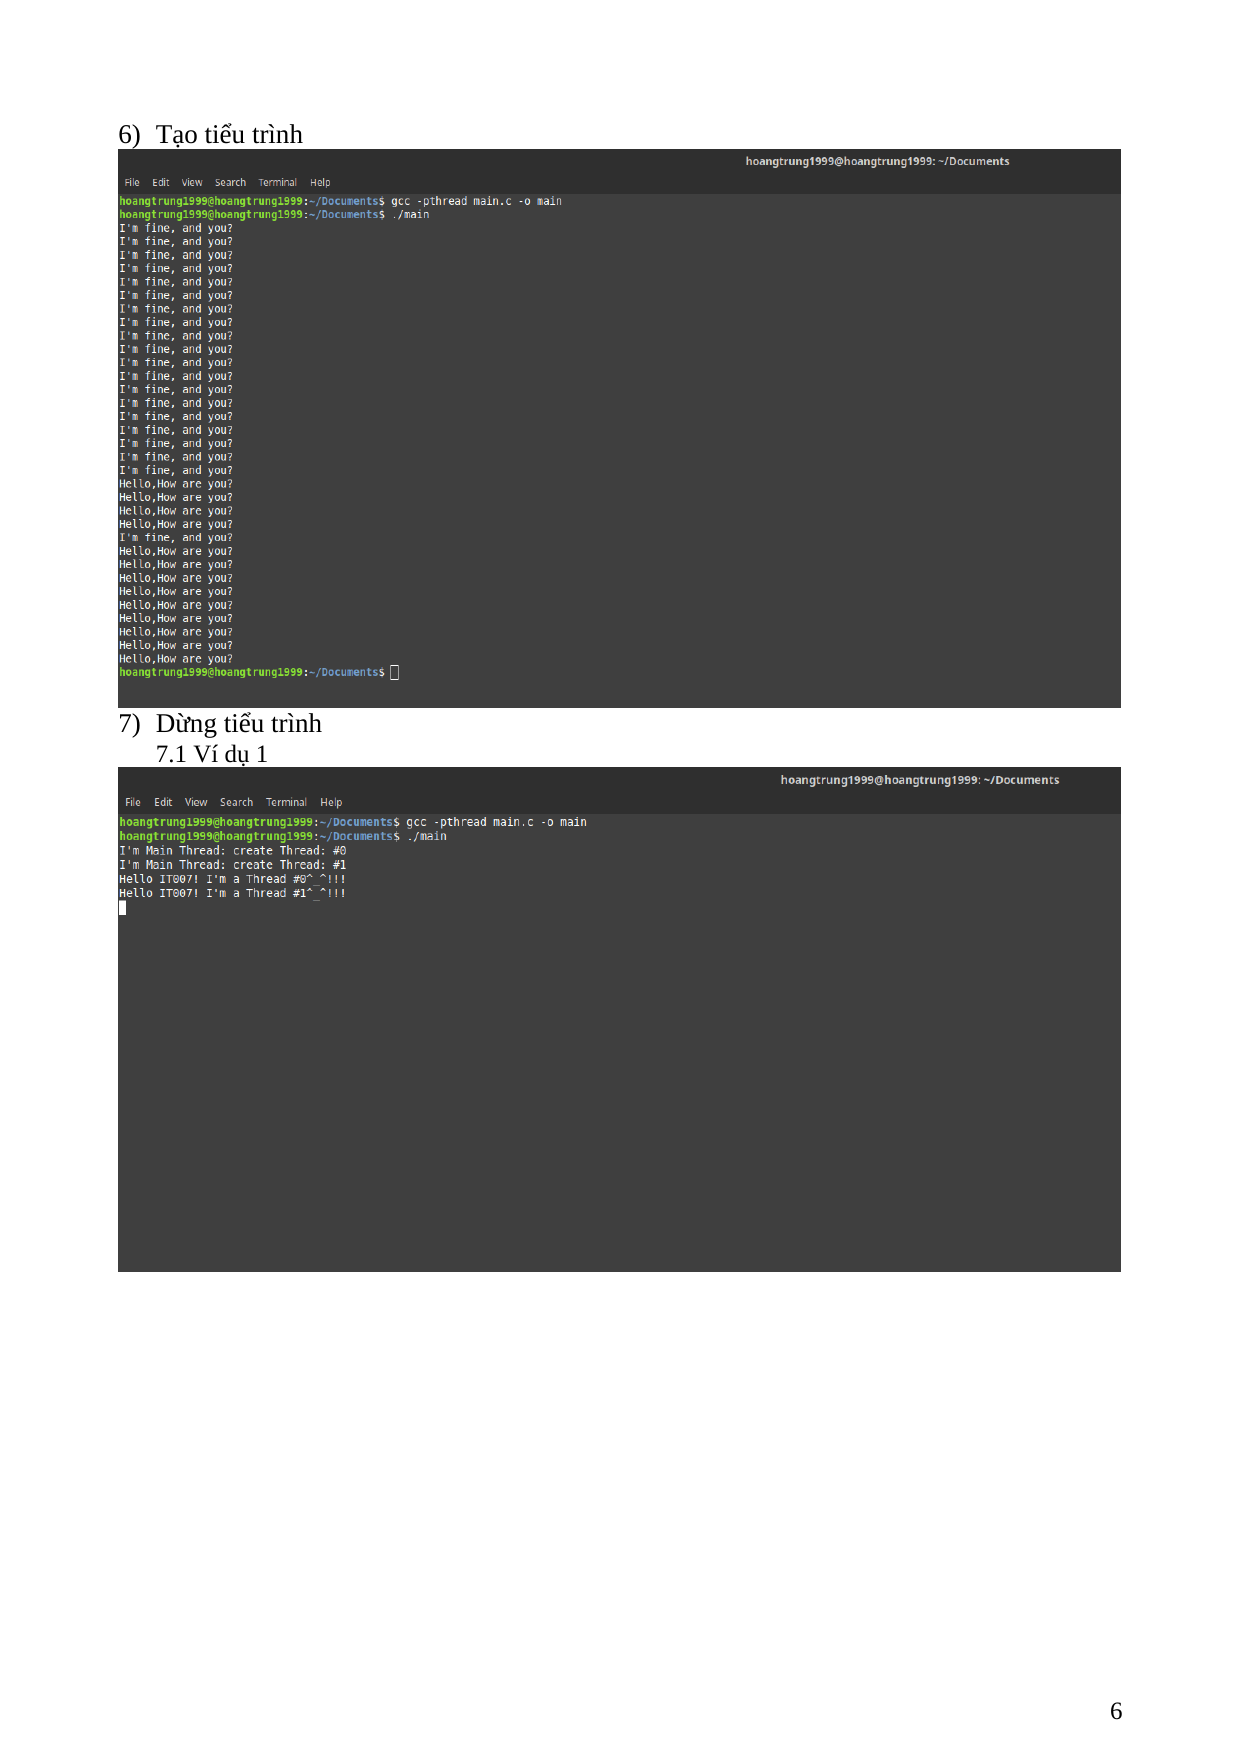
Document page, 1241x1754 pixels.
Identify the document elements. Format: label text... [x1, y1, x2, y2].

picture [118, 149, 1121, 708]
text Ví dụ 1 [156, 739, 1122, 767]
picture [118, 767, 1121, 1272]
text Tạo tiểu trình [118, 118, 1122, 149]
text Dừng tiểu trình [118, 708, 1122, 739]
